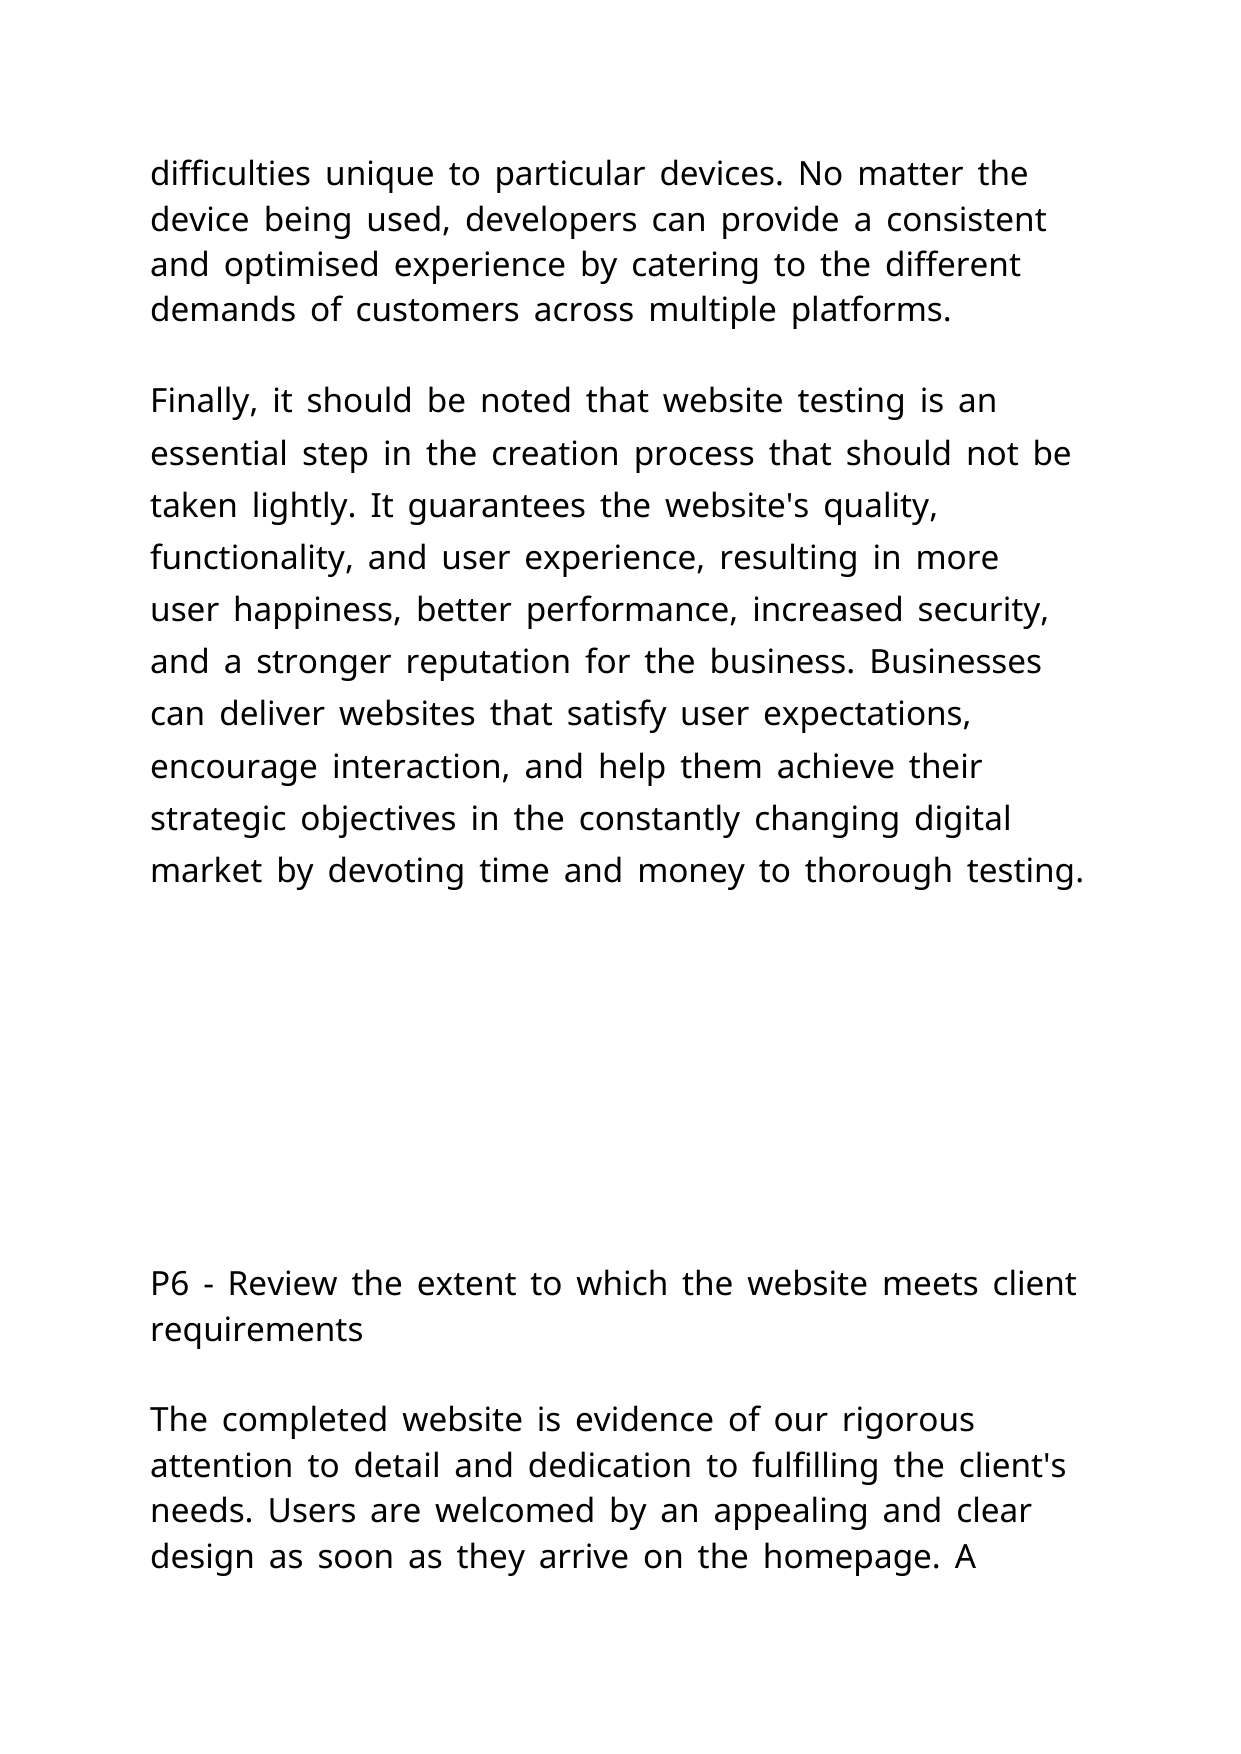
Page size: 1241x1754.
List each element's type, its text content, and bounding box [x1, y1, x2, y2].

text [150, 150, 1090, 332]
text P6e -e Reviewe thee extente toe whiche thee websitee meetse cliente requirementse [150, 1260, 1090, 1351]
text Finally,e ite shoulde bee notede thate websitee testinge ise ane essentiale stepe ine thee creatione processe thate shoulde note bee takene lightly.e Ite guaranteese thee website'se quality,e functionality,e ande usere experience,e resultinge ine moree usere happiness,e bettere performance,e increasede security,e ande ae strongere reputatione fore thee business.e Businessese cane delivere websitese thate satisfye usere expectations,e encouragee interaction,e ande helpe theme achievee theire strategice objectivese ine thee constantlye changinge digitale markete bye devotinge timee ande moneye toe thoroughe testing. [150, 377, 1090, 892]
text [150, 1396, 1090, 1578]
